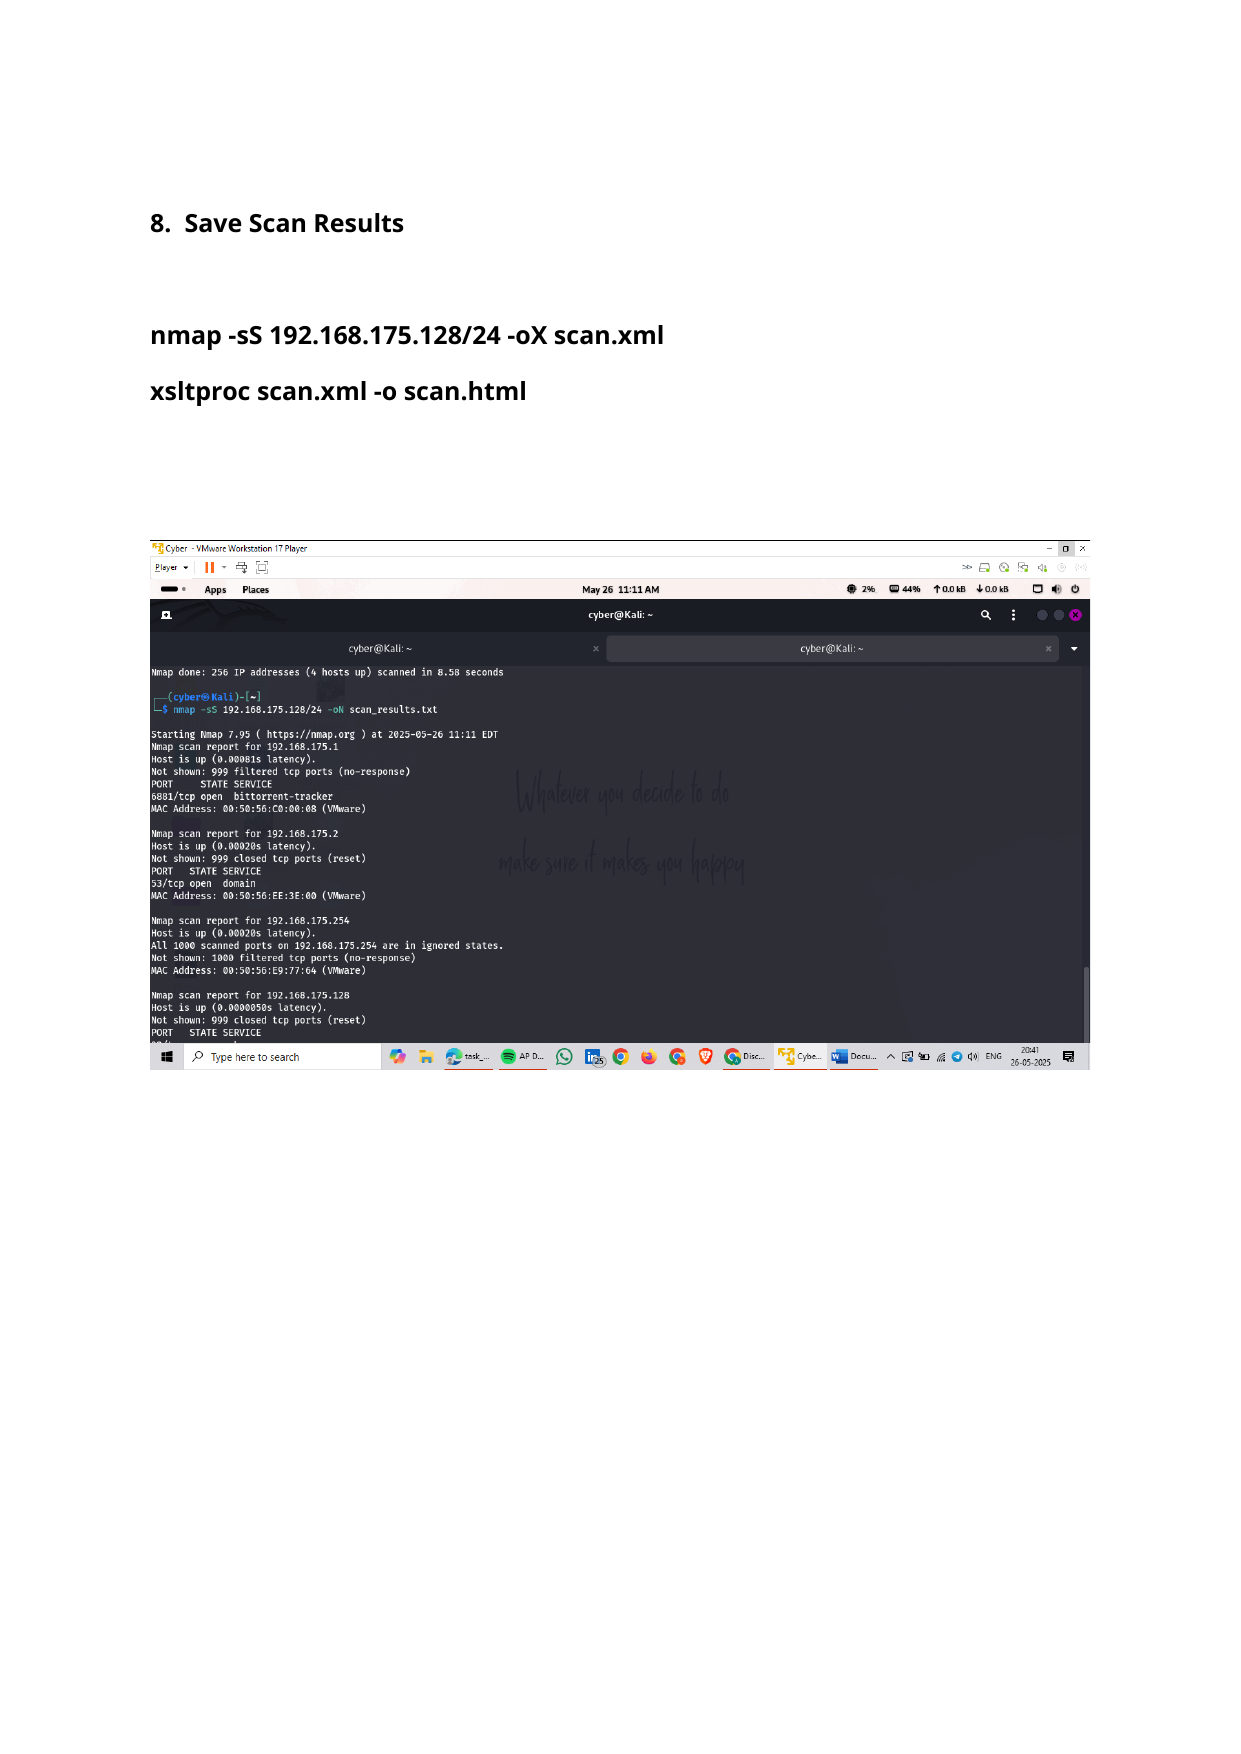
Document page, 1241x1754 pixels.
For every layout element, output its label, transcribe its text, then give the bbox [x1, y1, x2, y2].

text nmap -sS 192.168.175.128/24 -oX scan.xml [150, 317, 1090, 352]
picture [150, 540, 1091, 1070]
text xsltproc scan.xml -o scan.html [150, 373, 1090, 407]
text 8. Save Scan Results [150, 206, 1090, 240]
